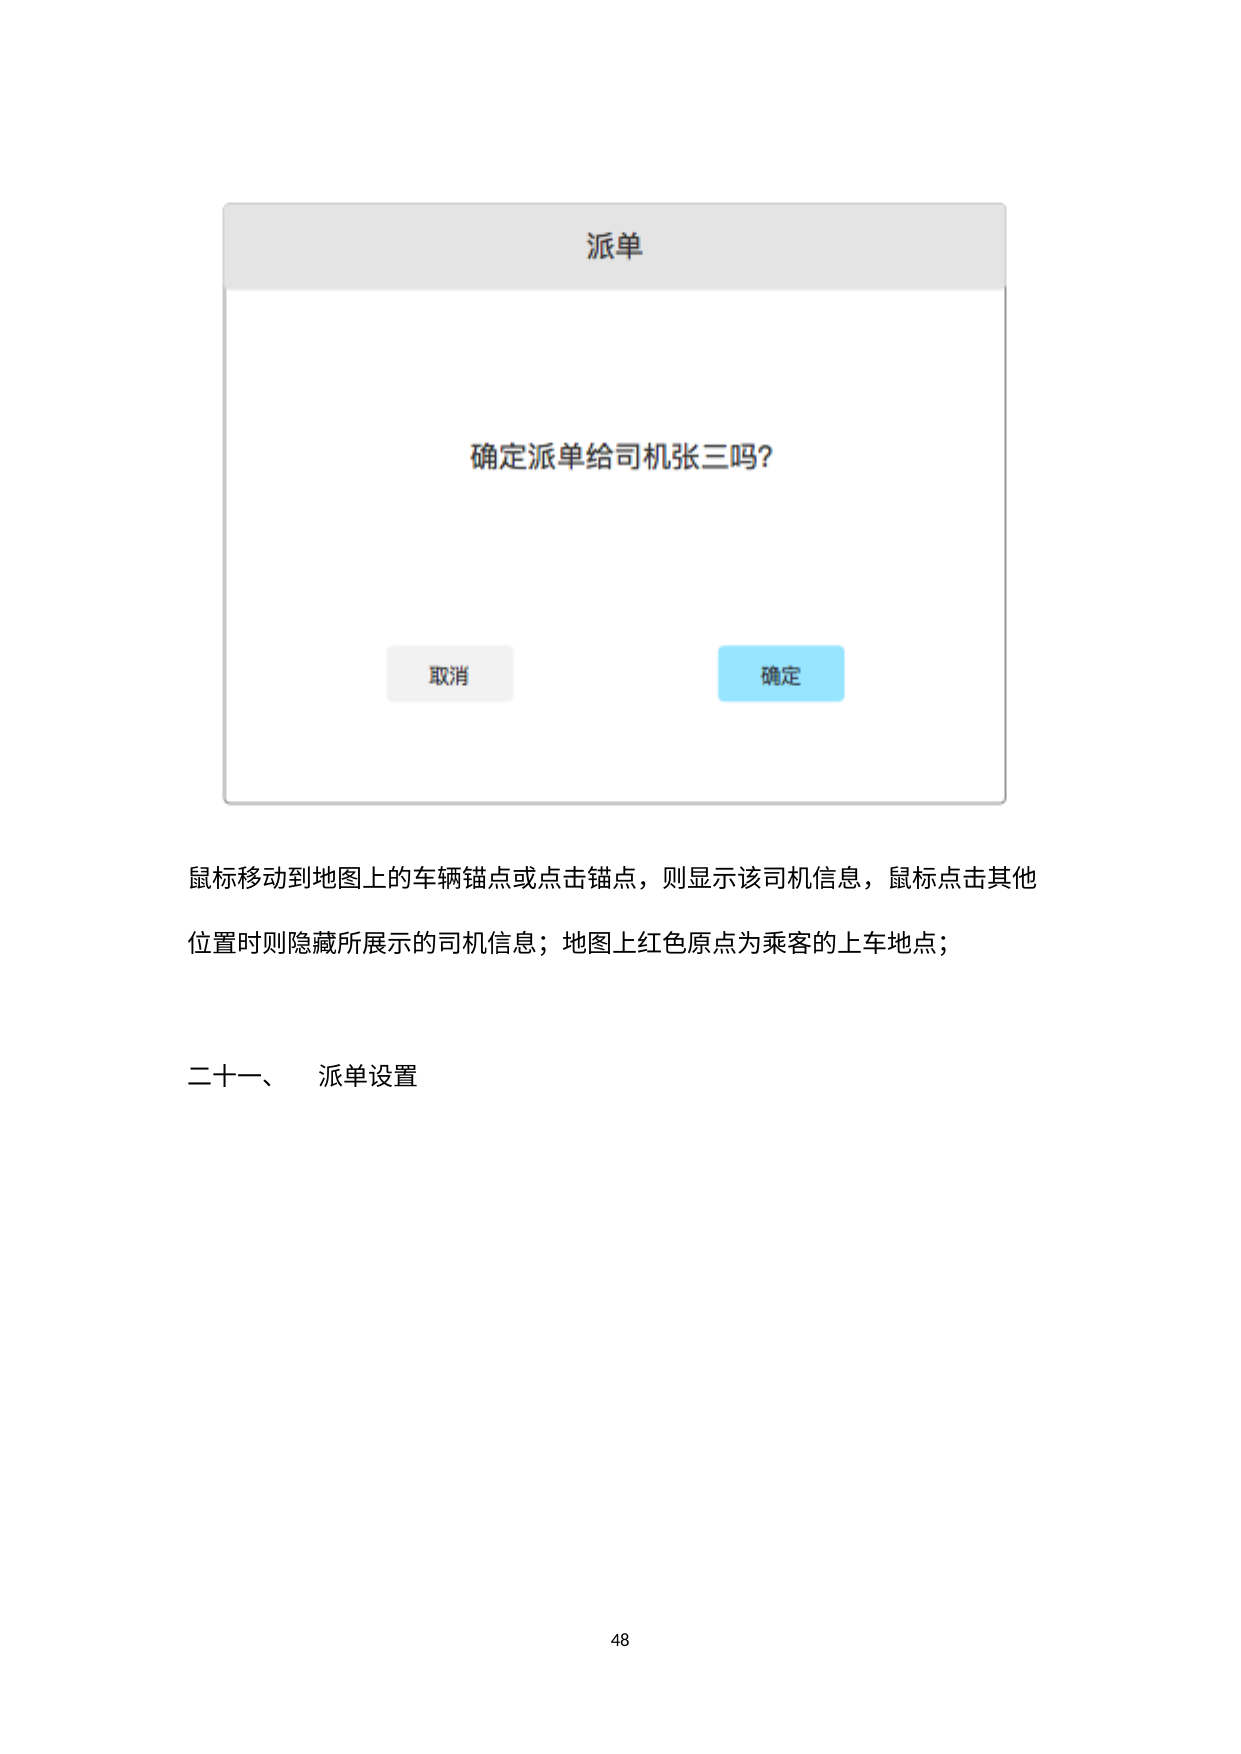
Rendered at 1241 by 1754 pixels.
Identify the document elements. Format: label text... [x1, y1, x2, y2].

subtitle 派单设置 [187, 1042, 1053, 1107]
text 鼠标移动到地图上的车辆锚点或点击锚点，则显示该司机信息，鼠标点击其他位置时则隐藏所展示的司机信息；地图上红色原点为乘客的上车地点； [187, 844, 1053, 974]
picture [187, 162, 1053, 828]
